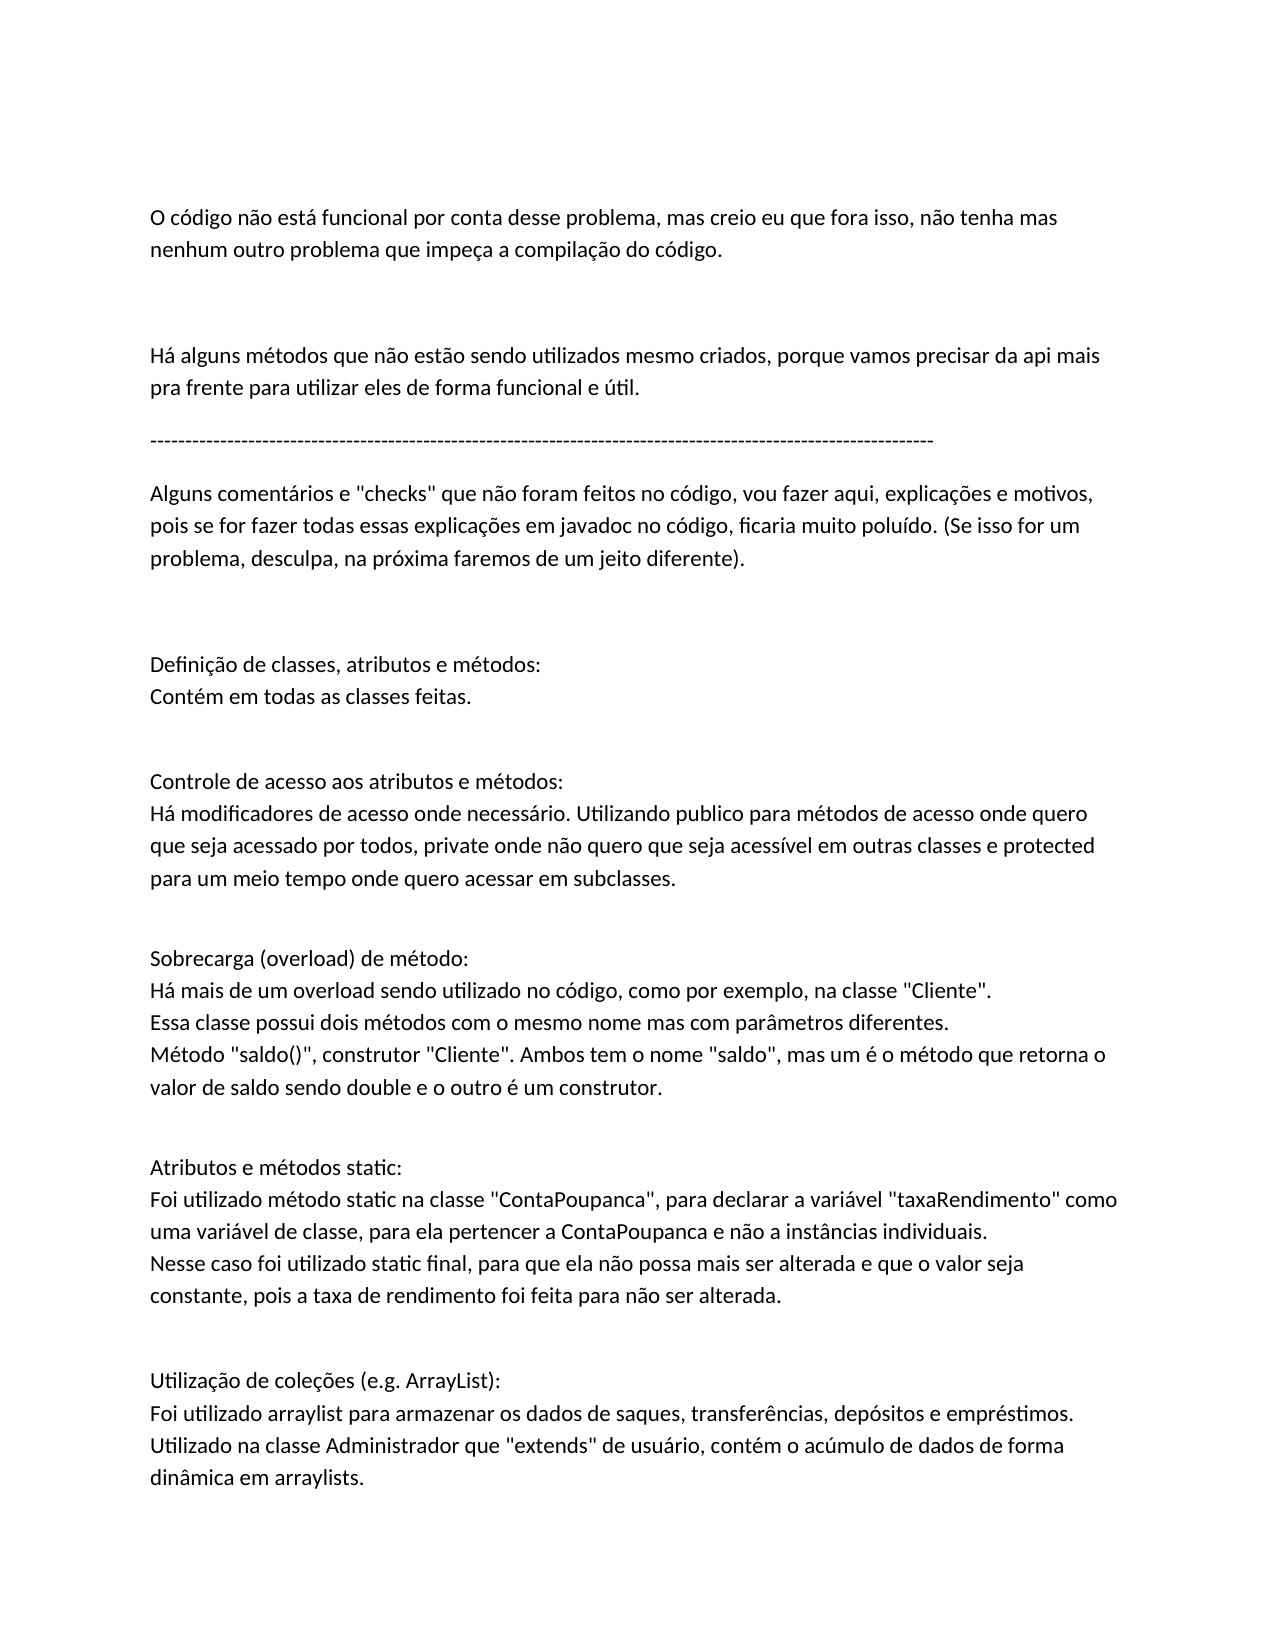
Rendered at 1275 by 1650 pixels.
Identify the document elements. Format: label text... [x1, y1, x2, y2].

text Utilização de coleções (e.g. ArrayList): Foi utilizado arraylist para armazenar os dados de saques, transferências, depósitos e empréstimos. Utilizado na classe Administrador que "extends" de usuário, contém o acúmulo de dados de forma dinâmica em arraylists. [150, 1334, 1125, 1491]
text O código não está funcional por conta desse problema, mas creio eu que fora isso, não tenha mas nenhum outro problema que impeça a compilação do código. [150, 203, 1125, 263]
text ---------------------------------------------------------------------------------------------------------------- [150, 426, 1125, 454]
text Controle de acesso aos atributos e métodos: Há modificadores de acesso onde necessário. Utilizando publico para métodos de acesso onde quero que seja acessado por todos, private onde não quero que seja acessível em outras classes e protected para um meio tempo onde quero acessar em subclasses. [150, 735, 1125, 919]
text Sobrecarga (overload) de método: Há mais de um overload sendo utilizado no código, como por exemplo, na classe "Cliente". Essa classe possui dois métodos com o mesmo nome mas com parâmetros diferentes. Método "saldo()", construtor "Cliente". Ambos tem o nome "saldo", mas um é o método que retorna o valor de saldo sendo double e o outro é um construtor. [150, 944, 1125, 1128]
text Há alguns métodos que não estão sendo utilizados mesmo criados, porque vamos precisar da api mais pra frente para utilizar eles de forma funcional e útil. [150, 341, 1125, 401]
text Definição de classes, atributos e métodos: Contém em todas as classes feitas. [150, 650, 1125, 710]
text Alguns comentários e "checks" que não foram feitos no código, vou fazer aqui, explicações e motivos, pois se for fazer todas essas explicações em javadoc no código, ficaria muito poluído. (Se isso for um problema, desculpa, na próxima faremos de um jeito diferente). [150, 479, 1125, 572]
text Atributos e métodos static: Foi utilizado método static na classe "ContaPoupanca", para declarar a variável "taxaRendimento" como uma variável de classe, para ela pertencer a ContaPoupanca e não a instâncias individuais. Nesse caso foi utilizado static final, para que ela não possa mais ser alterada e que o valor seja constante, pois a taxa de rendimento foi feita para não ser alterada. [150, 1153, 1125, 1309]
